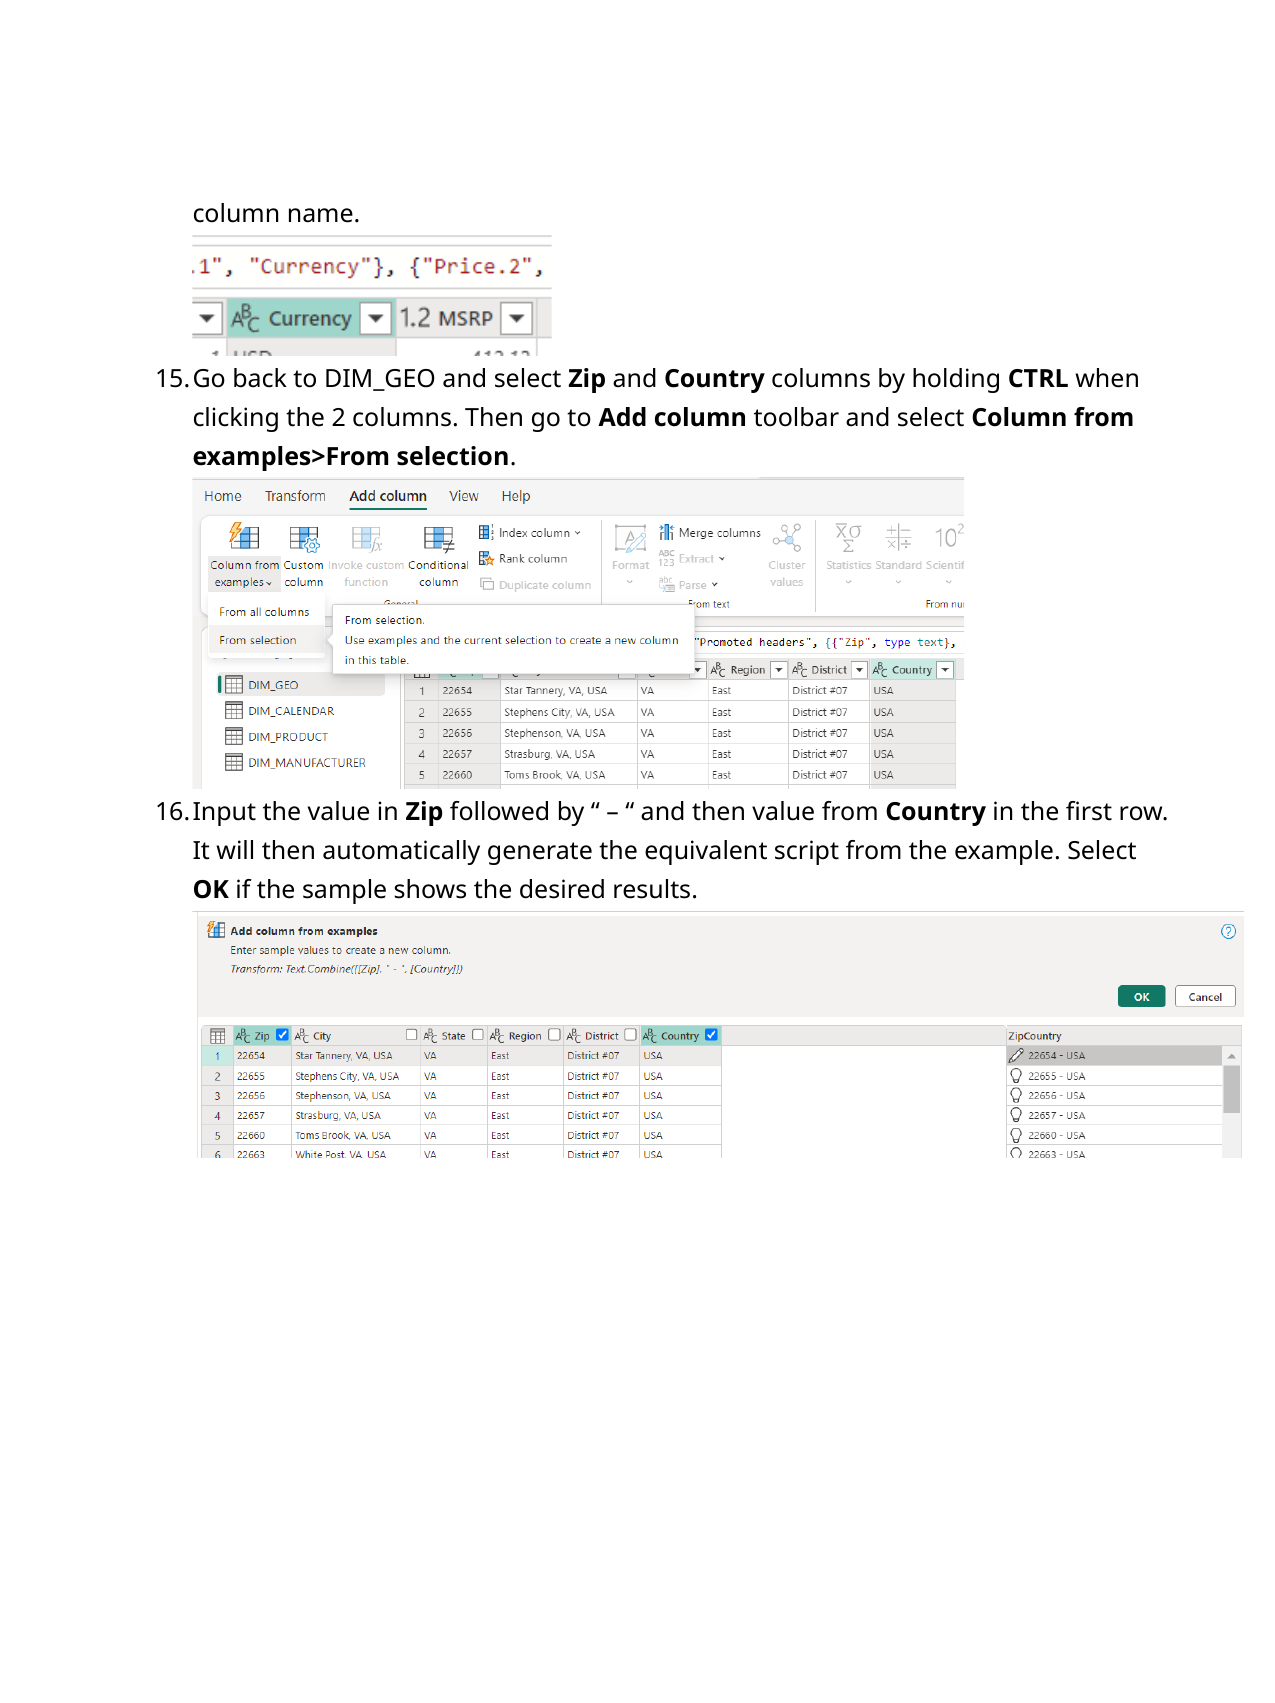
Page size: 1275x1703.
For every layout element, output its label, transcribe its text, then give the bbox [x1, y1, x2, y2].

picture [192, 235, 552, 356]
picture [192, 911, 1245, 1158]
picture [192, 477, 965, 789]
